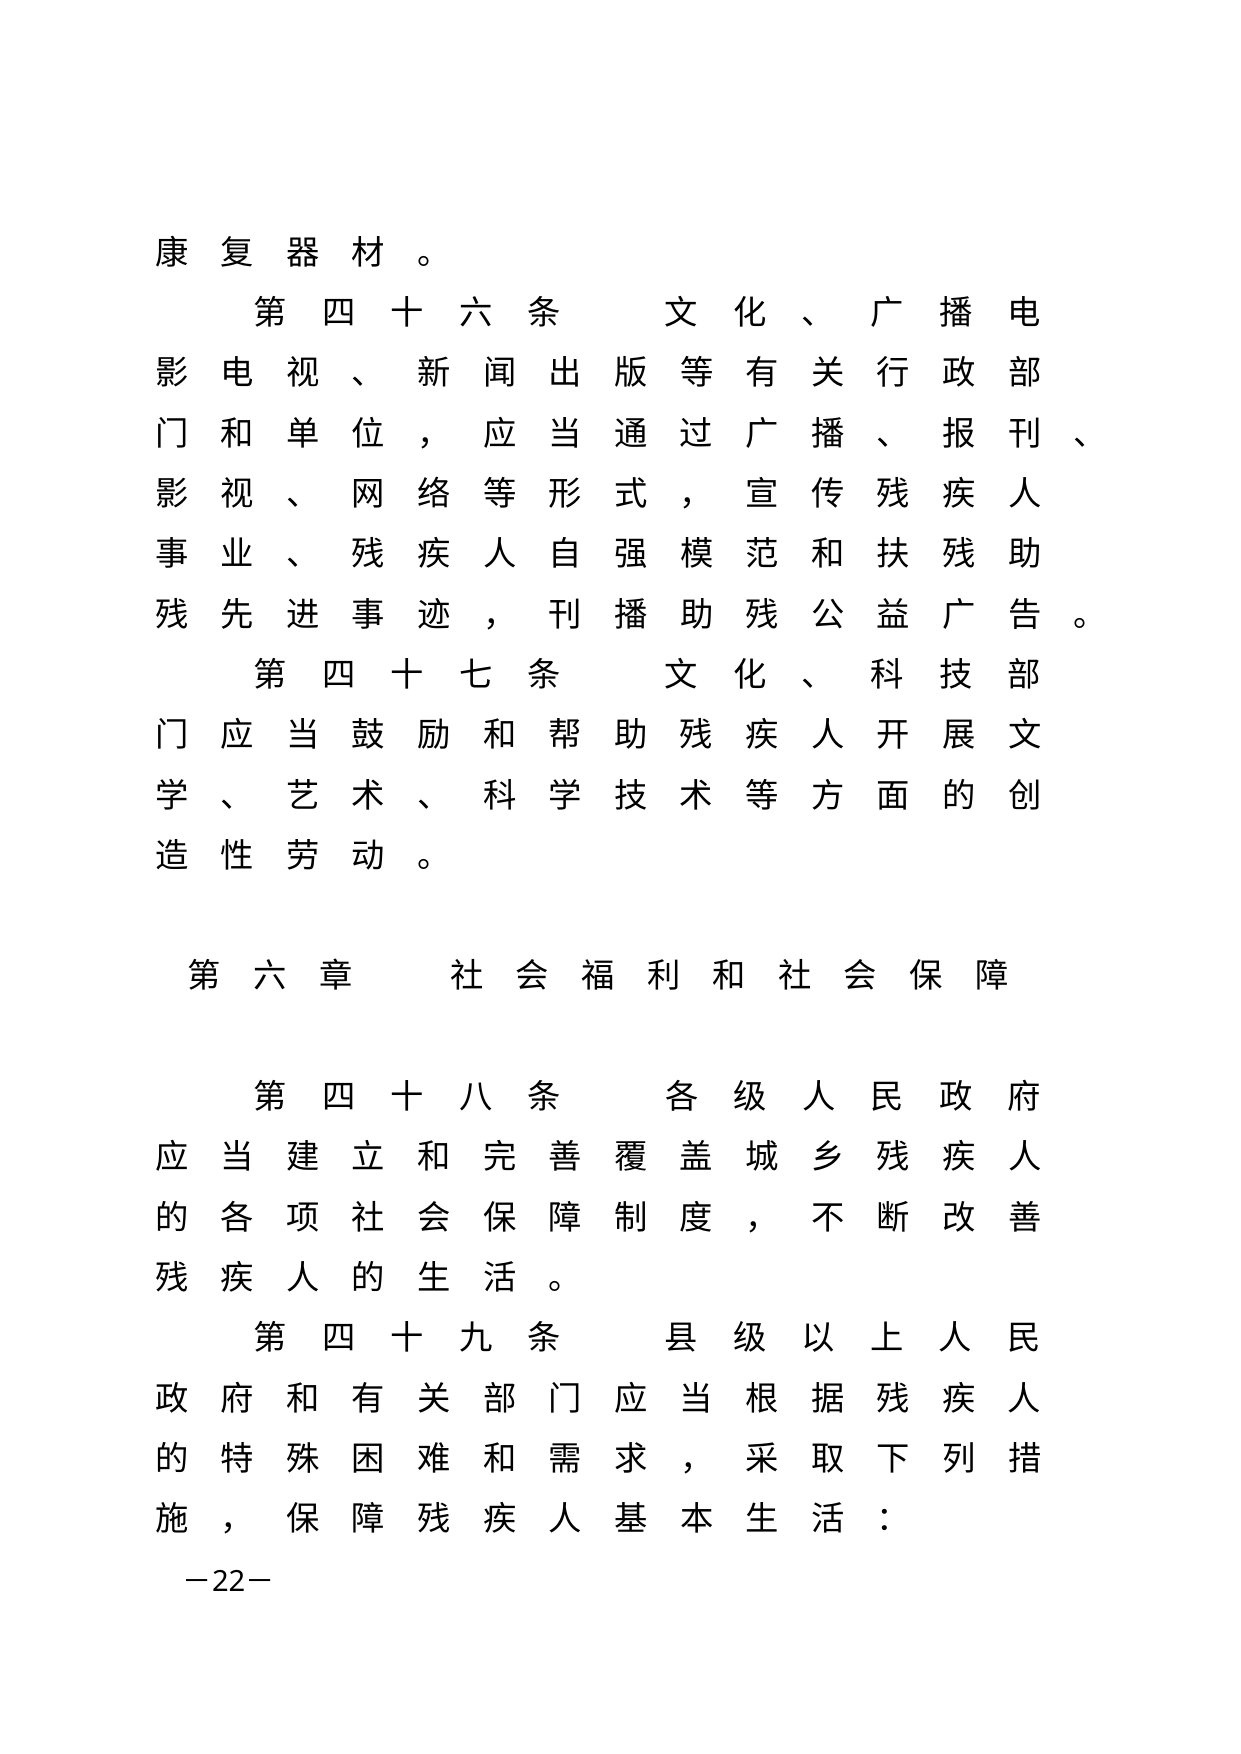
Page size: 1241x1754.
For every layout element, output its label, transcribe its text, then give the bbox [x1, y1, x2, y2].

text 城乡体育健身活动场所应当配置适合残疾人身心特点的健身康复器材。 [155, 219, 1073, 280]
text 第四十七条 文化、科技部门应当鼓励和帮助残疾人开展文学、艺术、科学技术等方面的创造性劳动。 [155, 642, 1073, 883]
text 第四十九条 县级以上人民政府和有关部门应当根据残疾人的特殊困难和需求，采取下列措施，保障残疾人基本生活： [155, 1305, 1073, 1546]
text 第四十六条 文化、广播电影电视、新闻出版等有关行政部门和单位，应当通过广播、报刊、影视、网络等形式，宣传残疾人事业、残疾人自强模范和扶残助残先进事迹，刊播助残公益广告。 [155, 280, 1073, 642]
text 第六章 社会福利和社会保障 [155, 943, 1073, 1003]
text 第四十八条 各级人民政府应当建立和完善覆盖城乡残疾人的各项社会保障制度，不断改善残疾人的生活。 [155, 1064, 1073, 1305]
